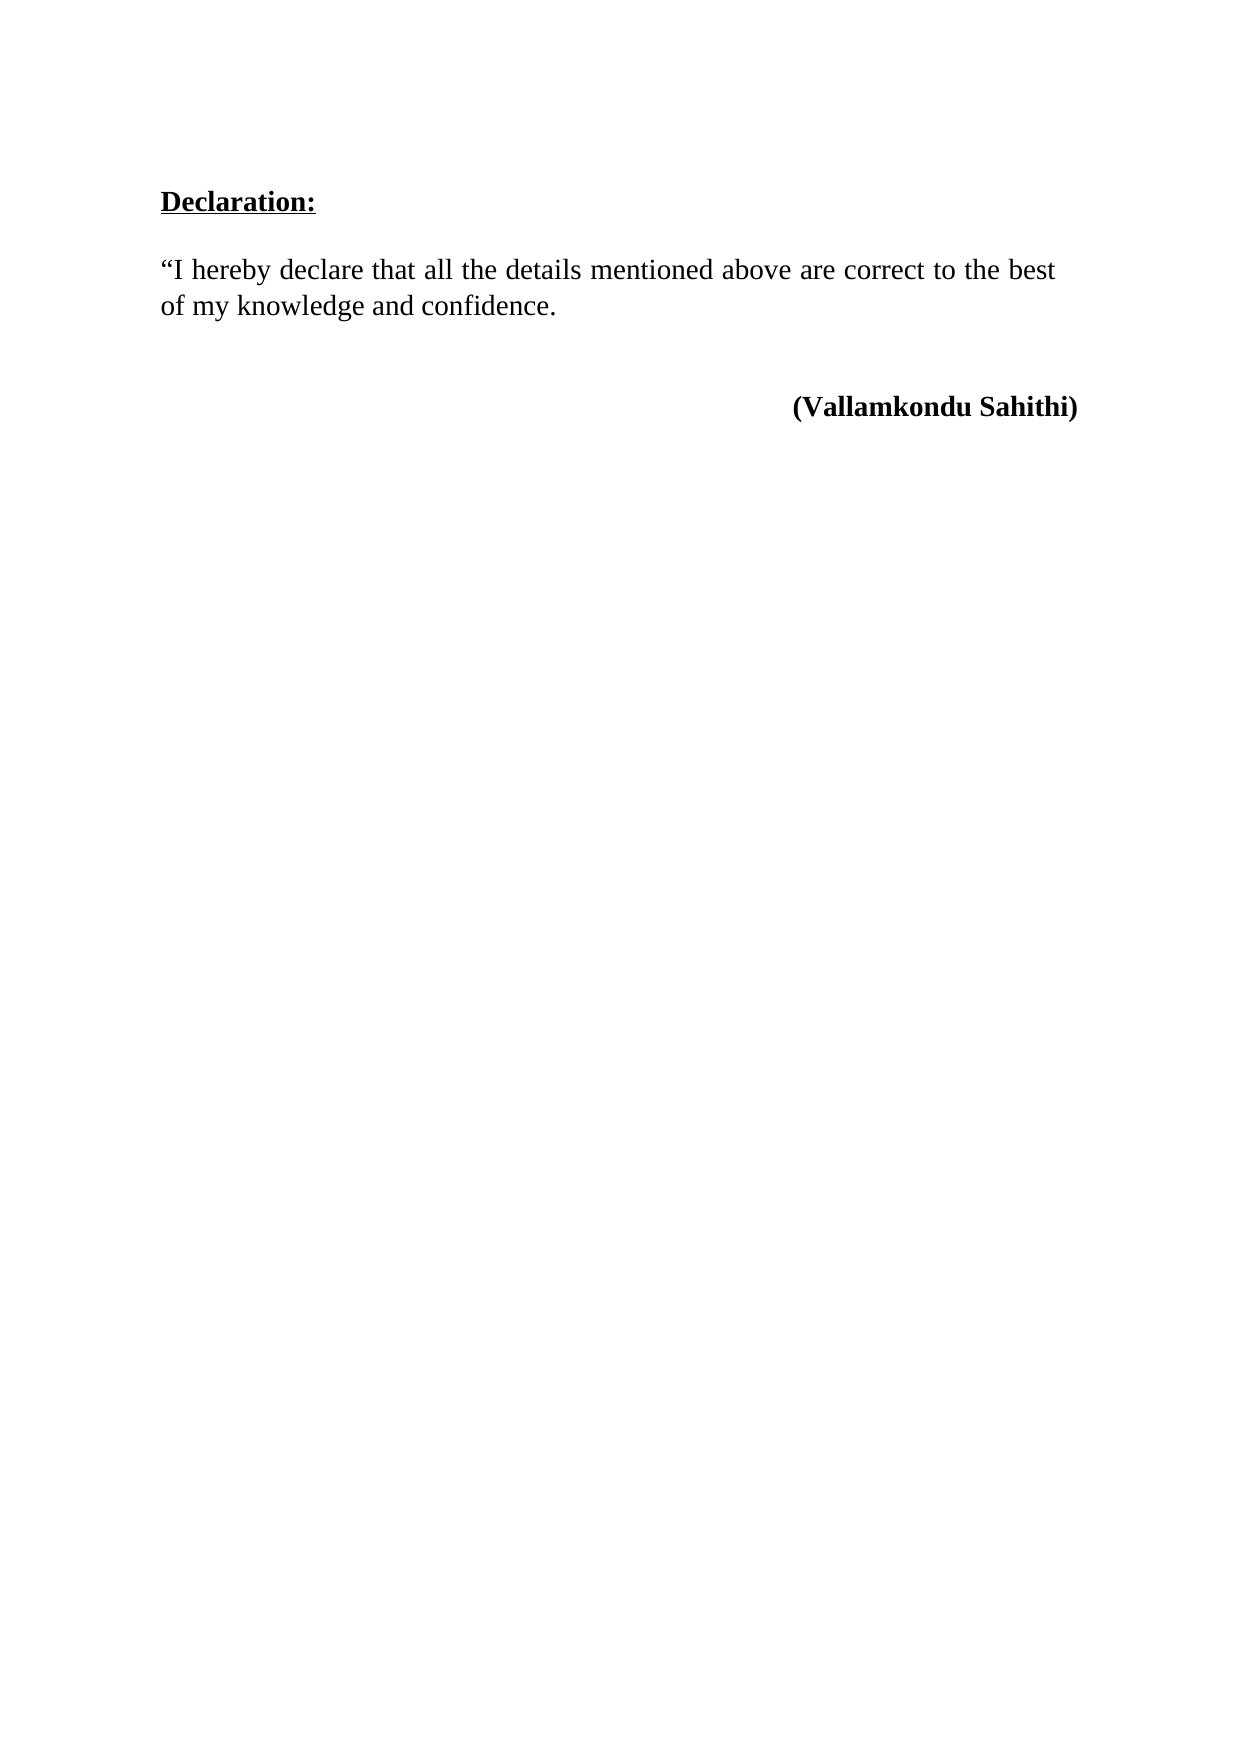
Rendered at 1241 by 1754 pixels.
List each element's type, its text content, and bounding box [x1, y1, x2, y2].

subtitle (Vallamkondu Sahithi) [150, 389, 1078, 423]
subtitle Declaration: [160, 184, 1090, 217]
text “I hereby declare that all the details mentioned above are correct to the best [160, 251, 1090, 287]
text of my knowledge and confidence. [160, 287, 1090, 322]
